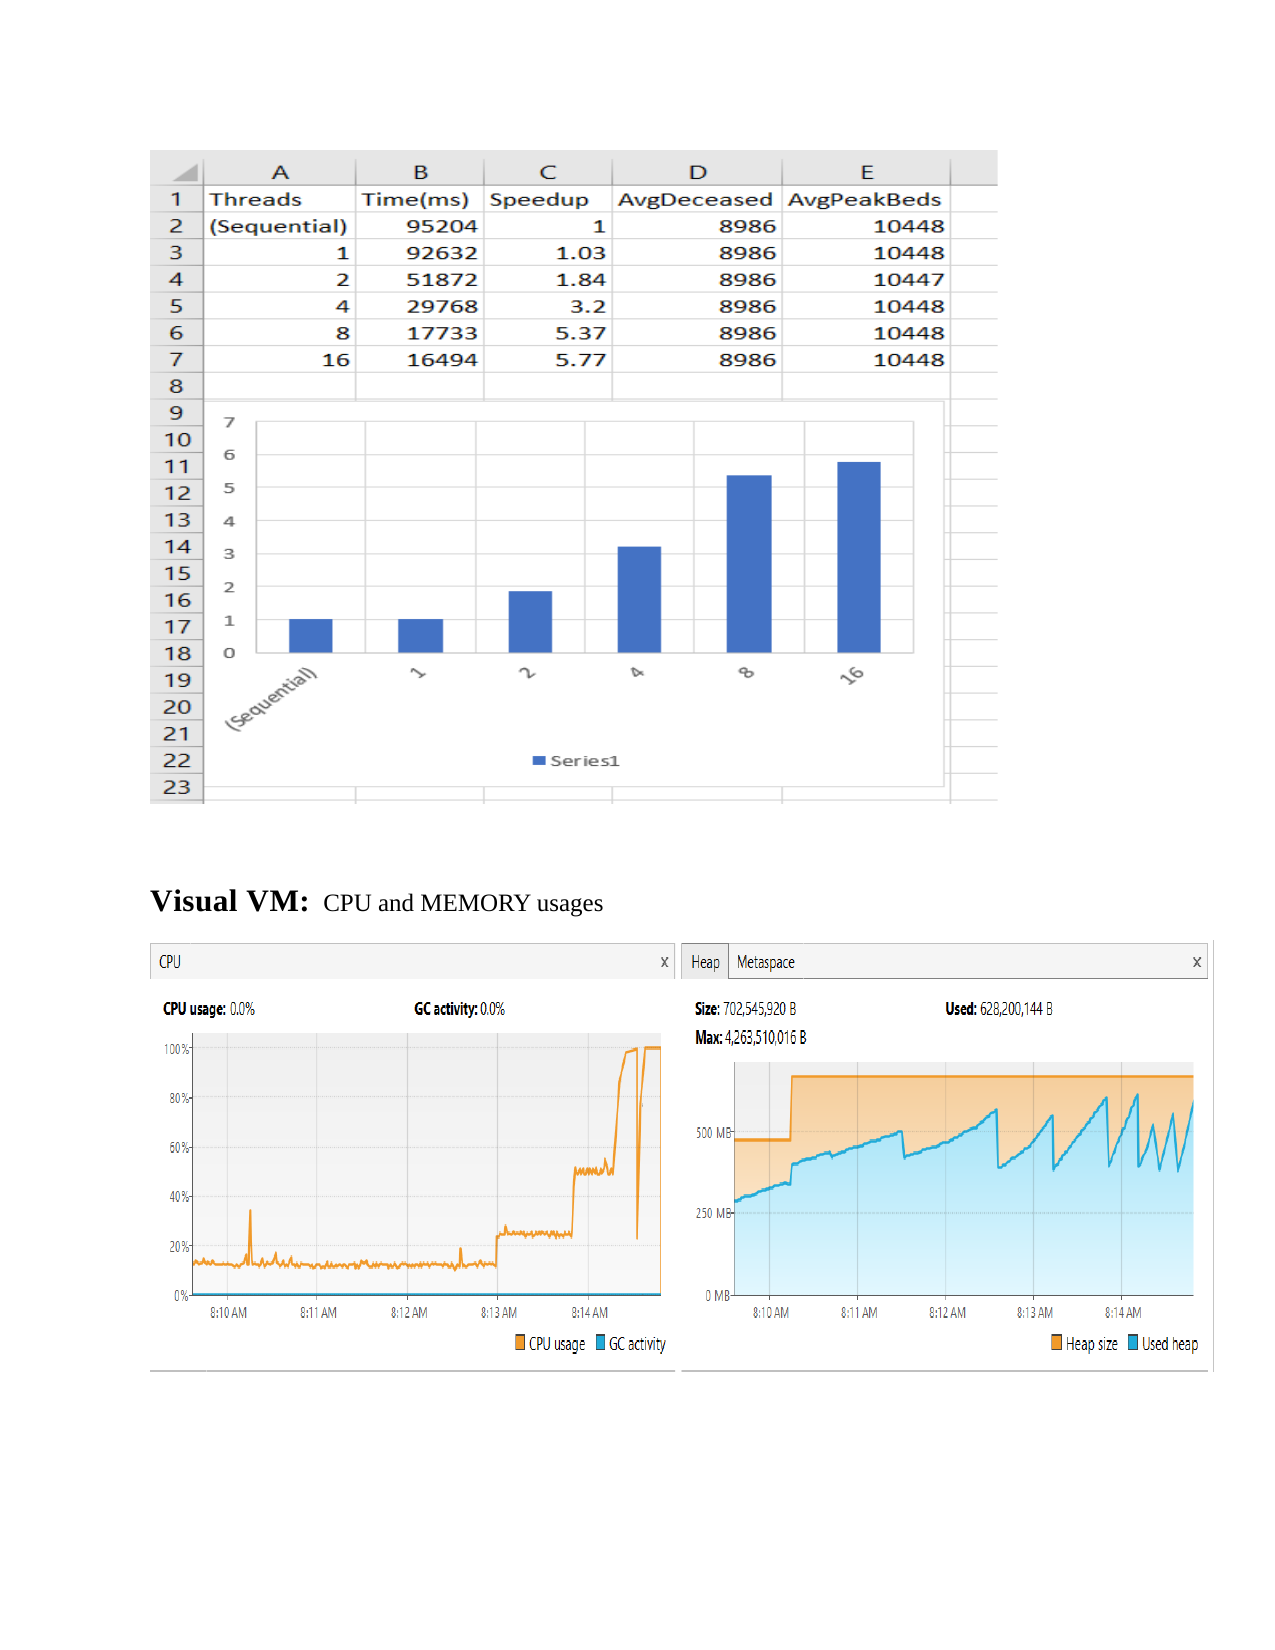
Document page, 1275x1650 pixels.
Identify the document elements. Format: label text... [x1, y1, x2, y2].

picture [150, 150, 998, 804]
text Visual VM: CPU and MEMORY usages [150, 883, 1125, 918]
picture [150, 940, 1214, 1372]
